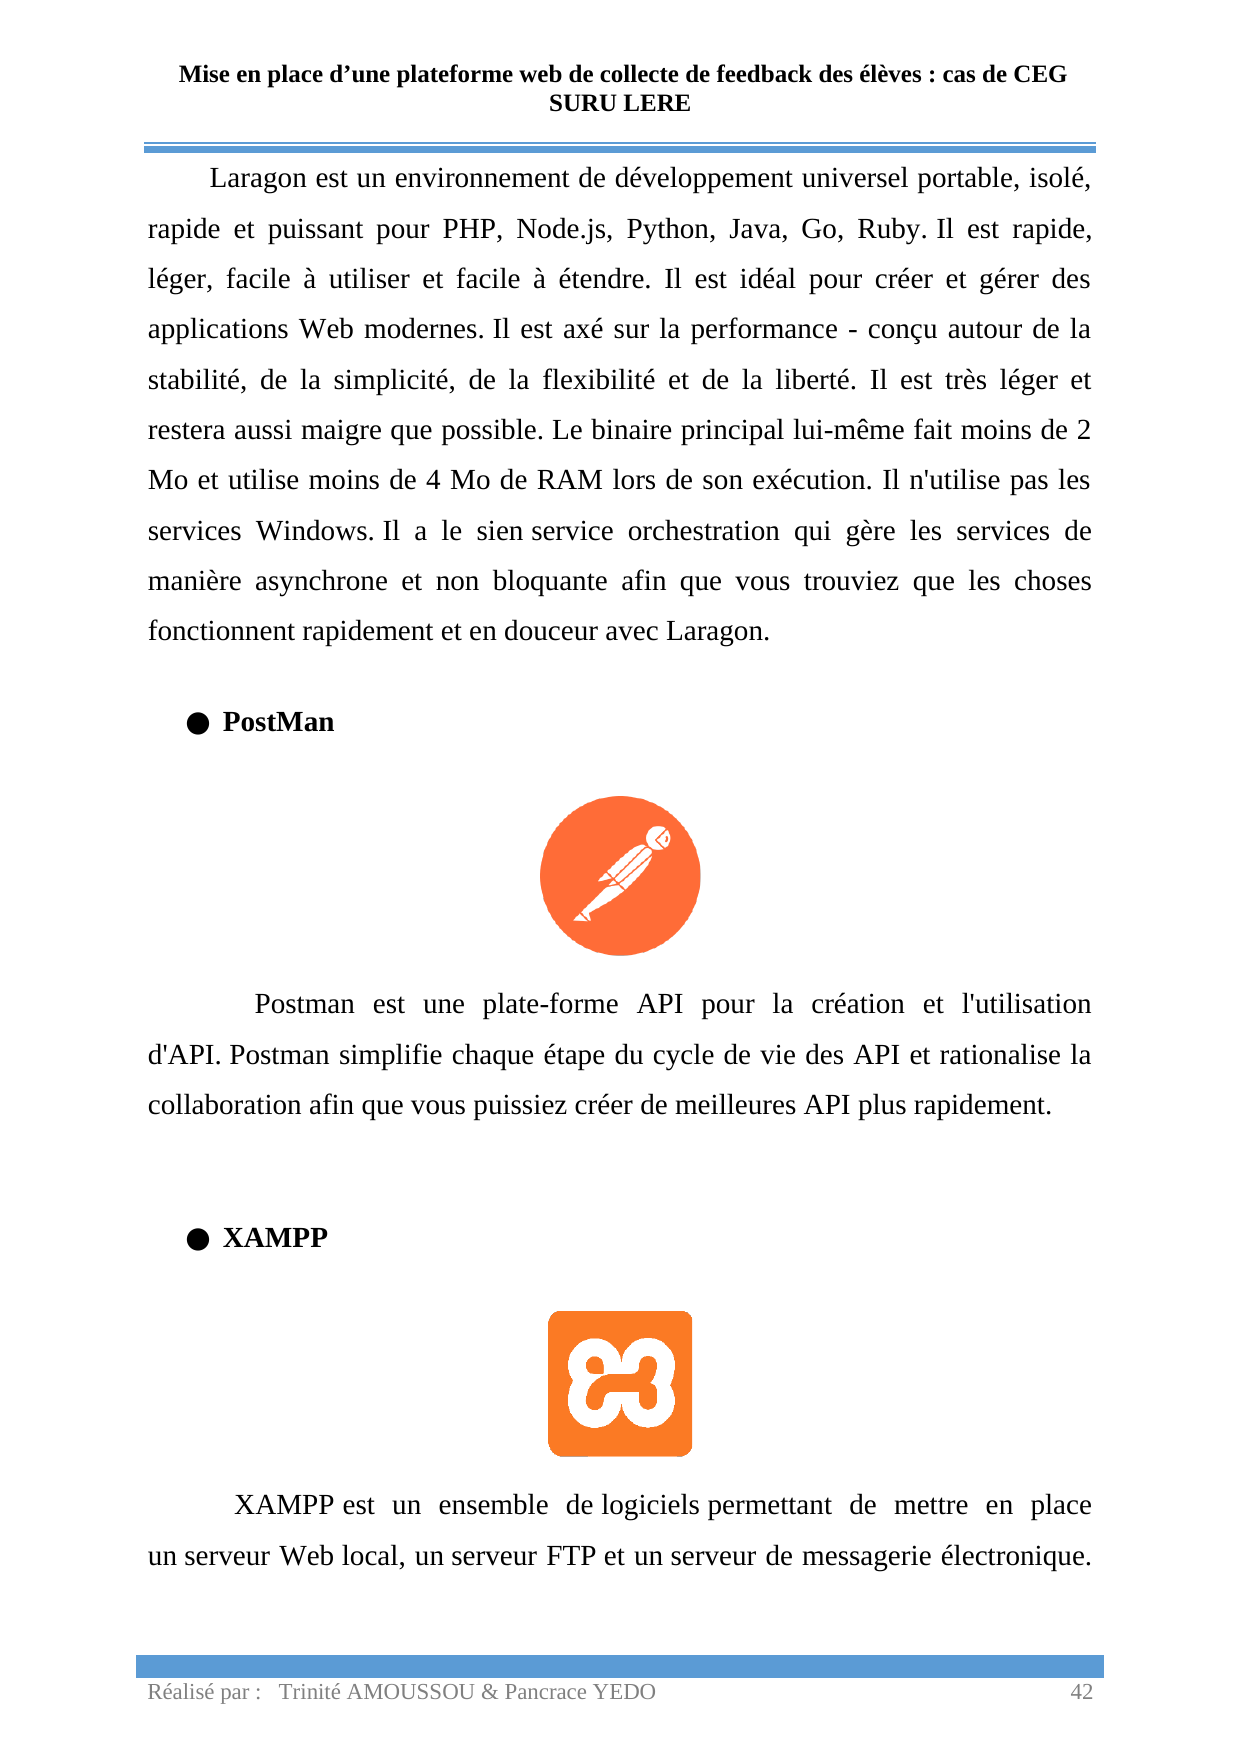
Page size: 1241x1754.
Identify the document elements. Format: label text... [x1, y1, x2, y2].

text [148, 1487, 1092, 1571]
picture [539, 795, 701, 956]
list PostMan [185, 689, 1092, 748]
picture [548, 1311, 693, 1457]
list XAMPP [185, 1204, 1092, 1264]
text Postman est une plate-forme API pour la création et l'utilisation d'API. Postman simplifie chaque étape du cycle de vie des API et rationalise la collaboration afin que vous puissiez créer de meilleures API plus rapidement. [148, 987, 1092, 1121]
text Laragon est un environnement de développement universel portable, isolé, rapide et puissant pour PHP, Node.js, Python, Java, Go, Ruby. Il est rapide, léger, facile à utiliser et facile à étendre. Il est idéal pour créer et gérer des applications Web modernes. Il est axé sur la performance - conçu autour de la stabilité, de la simplicité, de la flexibilité et de la liberté. Il est très léger et restera aussi maigre que possible. Le binaire principal lui-même fait moins de 2 Mo et utilise moins de 4 Mo de RAM lors de son exécution. Il n'utilise pas les services Windows. Il a le sien service orchestration qui gère les services de manière asynchrone et non bloquante afin que vous trouviez que les choses fonctionnent rapidement et en douceur avec Laragon. [148, 161, 1092, 647]
